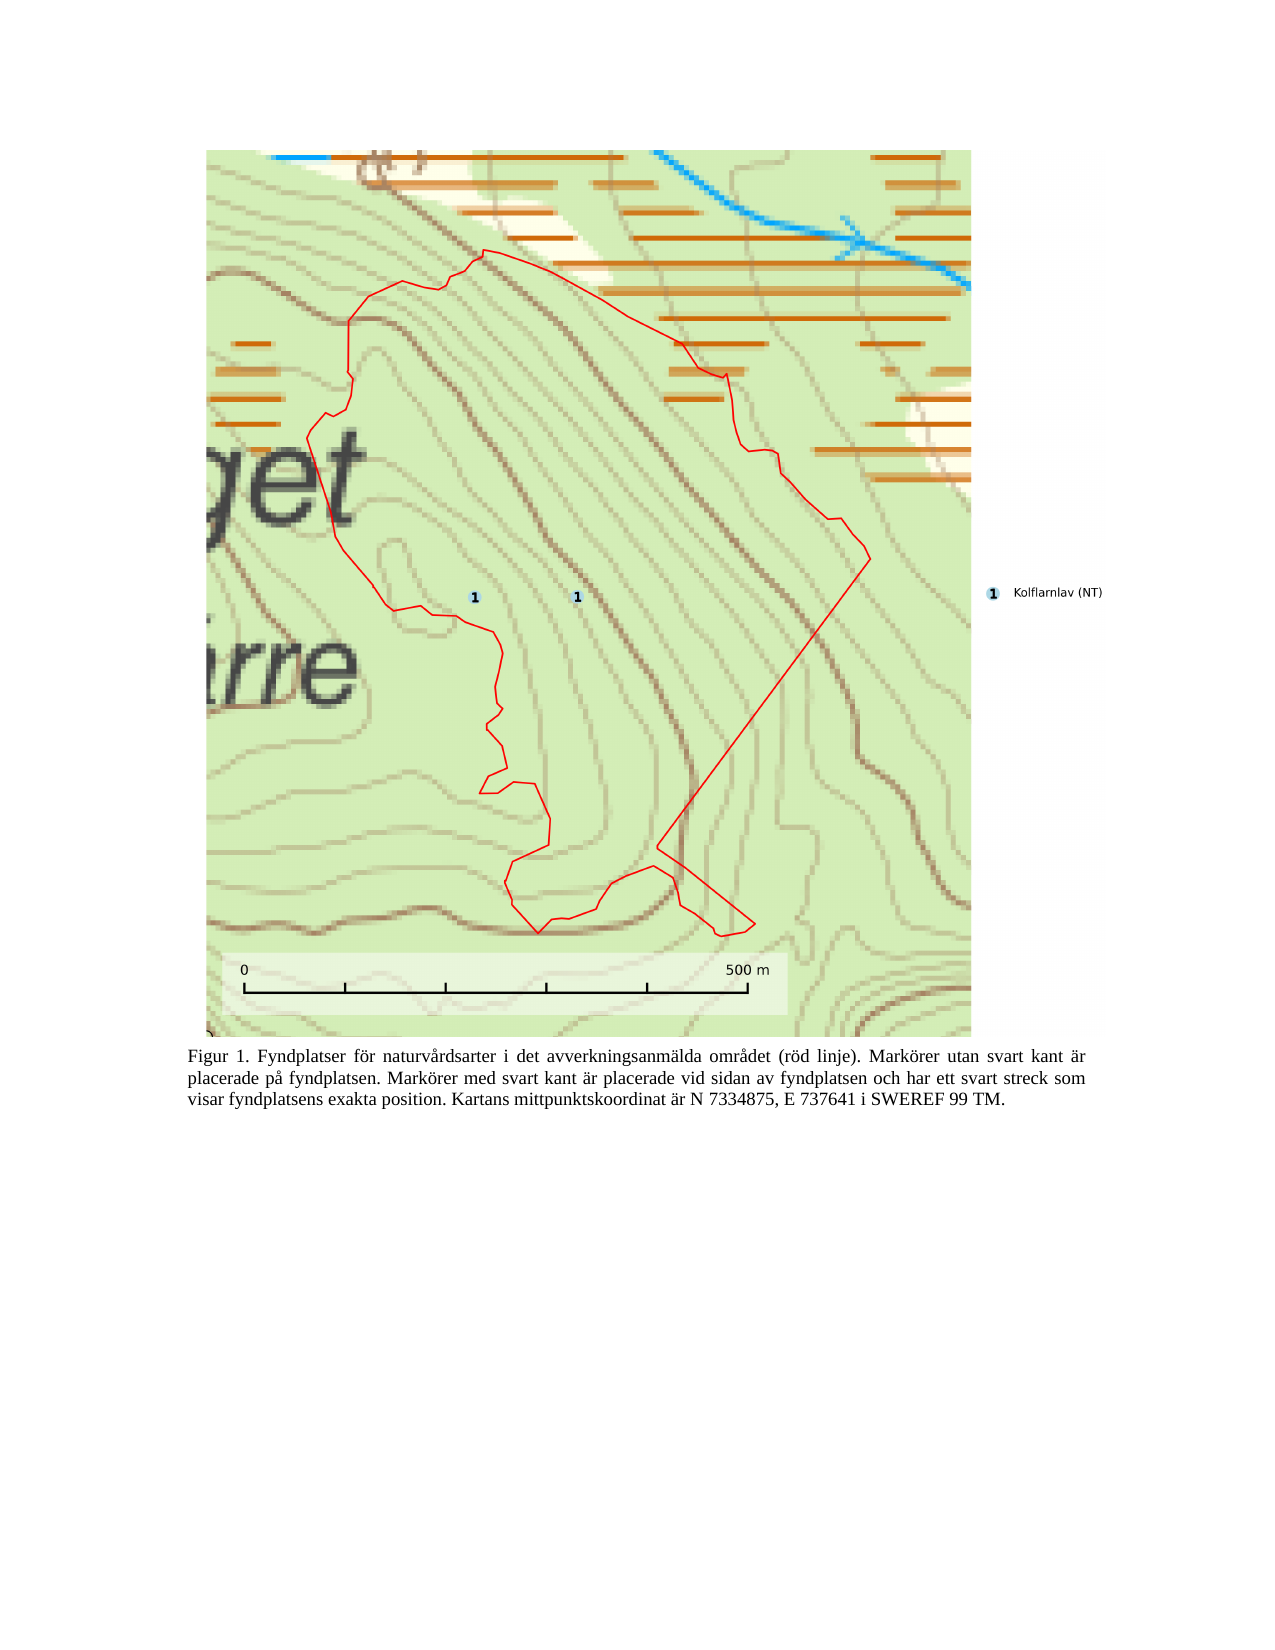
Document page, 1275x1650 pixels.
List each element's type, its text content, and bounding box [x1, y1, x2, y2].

picture [206, 150, 1107, 1037]
text Figur 1. Fyndplatser för naturvårdsarter i det avverkningsanmälda området (röd linje). Markörer utan svart kant är placerade på fyndplatsen. Markörer med svart kant är placerade vid sidan av fyndplatsen och har ett svart streck som visar fyndplatsens exakta position. Kartans mittpunktskoordinat är N 7334875, E 737641 i SWEREF 99 TM. [187, 1045, 1087, 1110]
